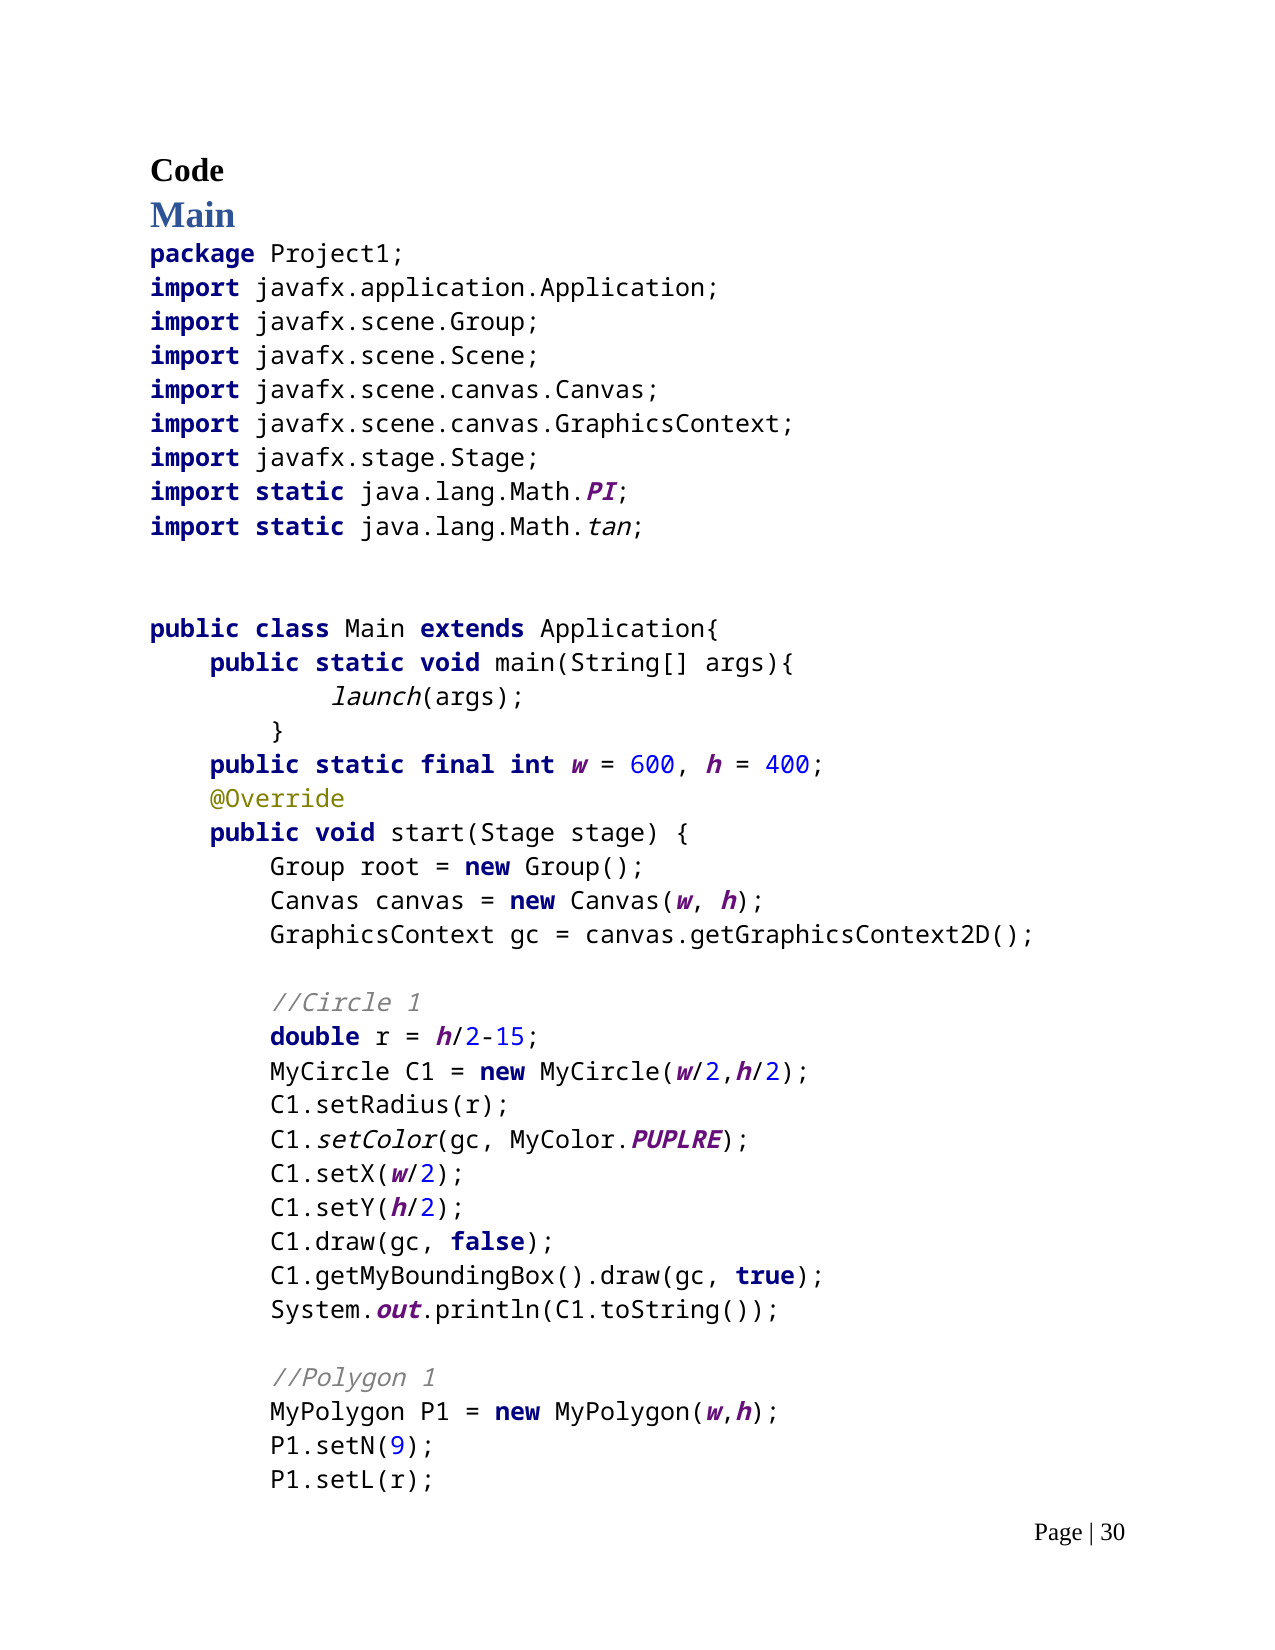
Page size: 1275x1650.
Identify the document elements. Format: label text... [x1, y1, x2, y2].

subtitle Code [150, 150, 1125, 188]
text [150, 236, 1125, 1496]
subtitle Main [150, 192, 1125, 236]
